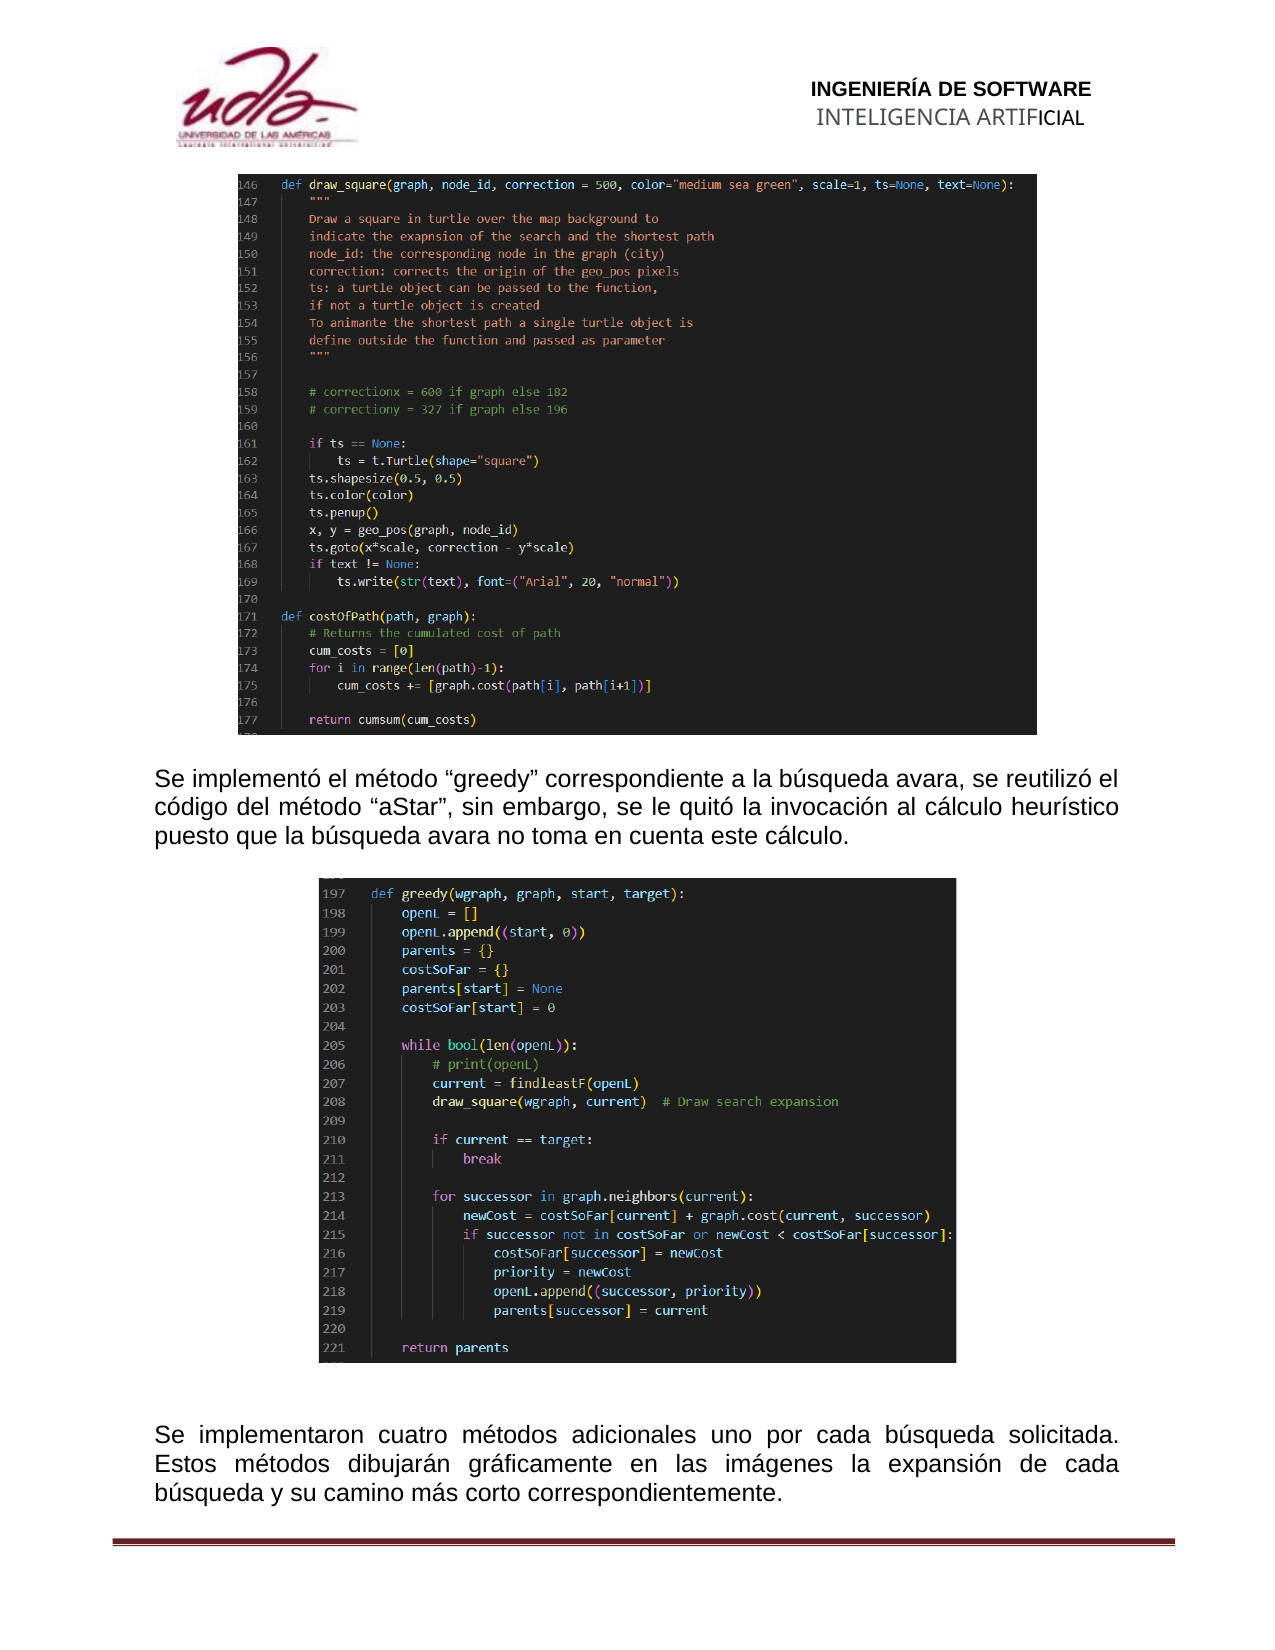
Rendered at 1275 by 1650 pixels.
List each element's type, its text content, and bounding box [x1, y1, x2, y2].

text Se implementó el método “greedy” correspondiente a la búsqueda avara, se reutilizó el código del método “aStar”, sin embargo, se le quitó la invocación al cálculo heurístico puesto que la búsqueda avara no toma en cuenta este cálculo. [154, 763, 1121, 850]
picture [318, 878, 957, 1363]
text Se implementaron cuatro métodos adicionales uno por cada búsqueda solicitada. Estos métodos dibujarán gráficamente en las imágenes la expansión de cada búsqueda y su camino más corto correspondientemente. [154, 1420, 1121, 1507]
picture [238, 174, 1037, 735]
picture [176, 47, 359, 147]
